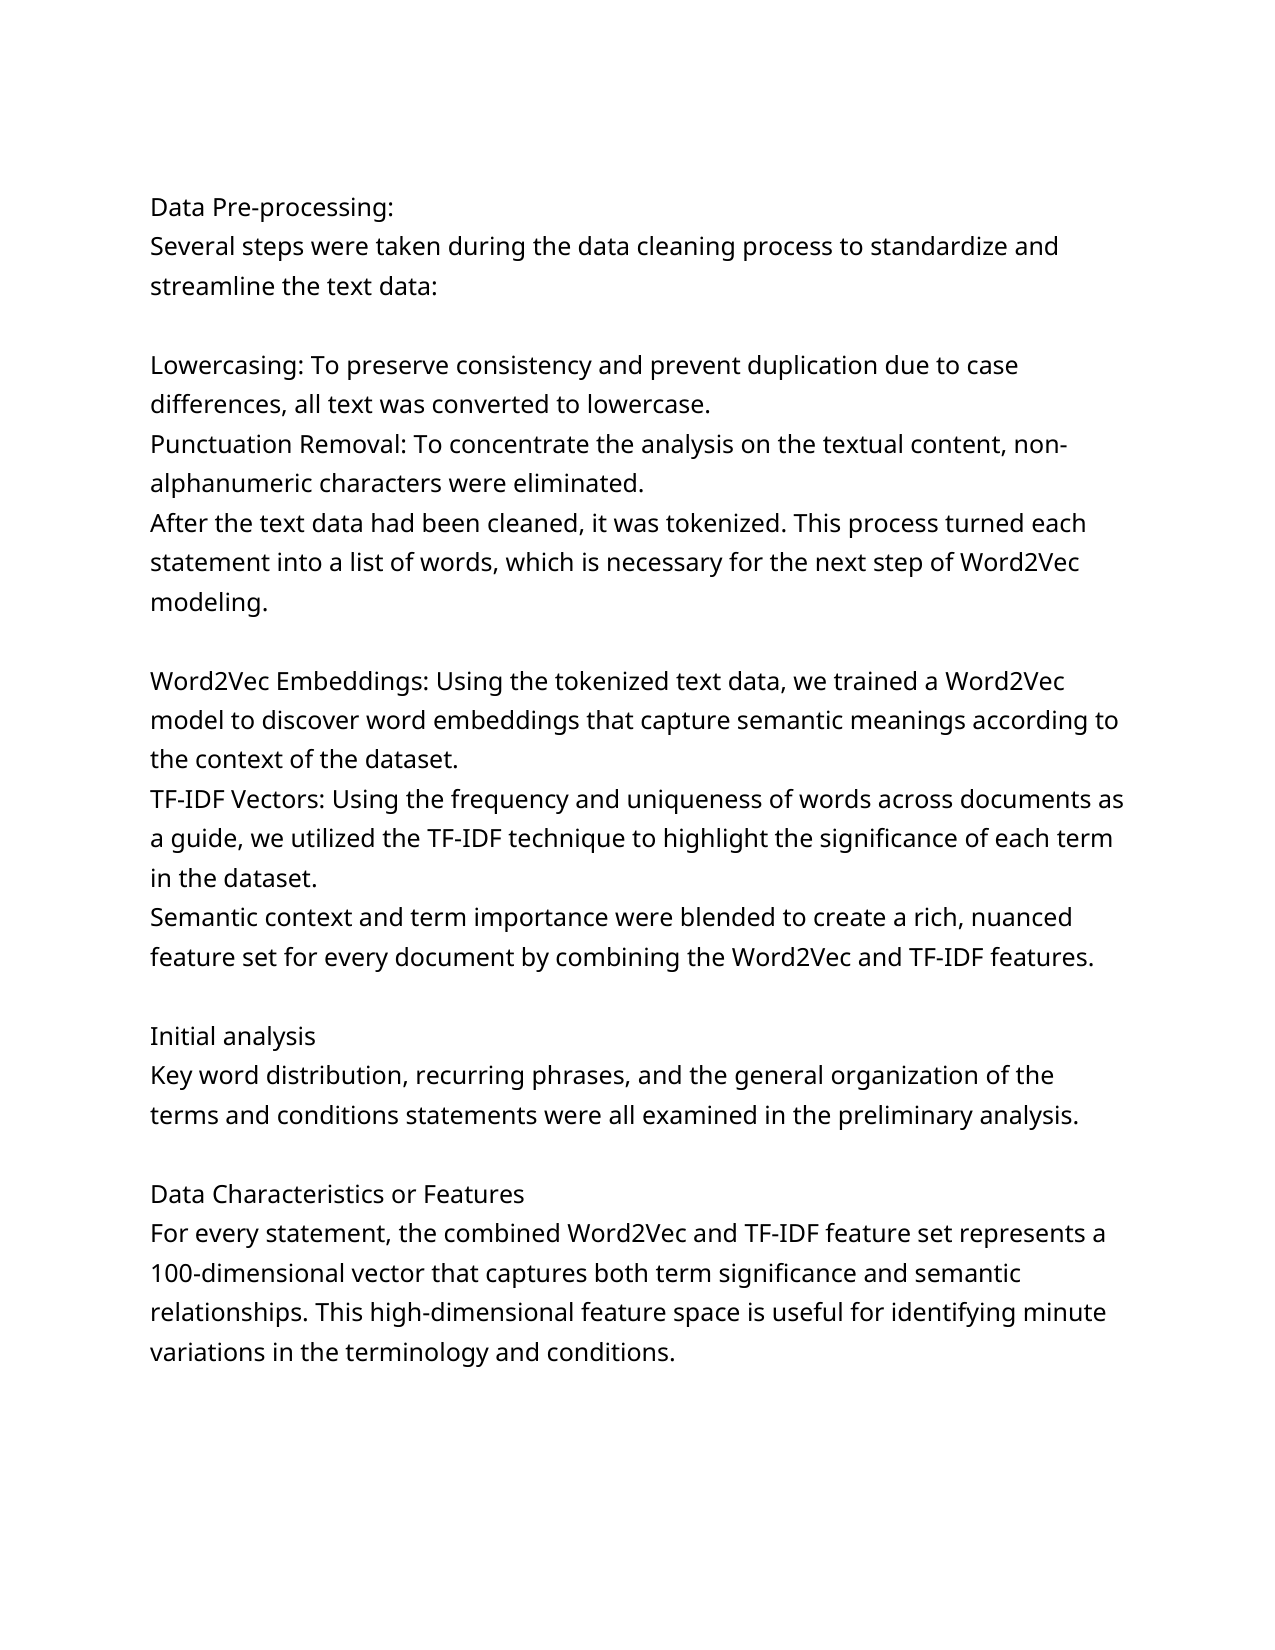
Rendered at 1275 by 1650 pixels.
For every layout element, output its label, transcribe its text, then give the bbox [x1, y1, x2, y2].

text Word2Vec Embeddings: Using the tokenized text data, we trained a Word2Vec model to discover word embeddings that capture semantic meanings according to the context of the dataset. [150, 663, 1125, 776]
text Initial analysis [150, 1018, 1125, 1053]
text Data Characteristics or Features [150, 1176, 1125, 1211]
text TF-IDF Vectors: Using the frequency and uniqueness of words across documents as a guide, we utilized the TF-IDF technique to highlight the significance of each term in the dataset. [150, 782, 1125, 895]
text Several steps were taken during the data cleaning process to standardize and streamline the text data: [150, 229, 1125, 302]
text Key word distribution, recurring phrases, and the general organization of the terms and conditions statements were all examined in the preliminary analysis. [150, 1058, 1125, 1132]
text Lowercasing: To preserve consistency and prevent duplication due to case differences, all text was converted to lowercase. [150, 347, 1125, 421]
text After the text data had been cleaned, it was tokenized. This process turned each statement into a list of words, which is necessary for the next step of Word2Vec modeling. [150, 505, 1125, 618]
text Data Pre-processing: [150, 189, 1125, 223]
text For every statement, the combined Word2Vec and TF-IDF feature set represents a 100-dimensional vector that captures both term significance and semantic relationships. This high-dimensional feature space is useful for identifying minute variations in the terminology and conditions. [150, 1216, 1125, 1368]
text Punctuation Removal: To concentrate the analysis on the textual content, non-alphanumeric characters were eliminated. [150, 426, 1125, 500]
text Semantic context and term importance were blended to create a rich, nuanced feature set for every document by combining the Word2Vec and TF-IDF features. [150, 900, 1125, 974]
